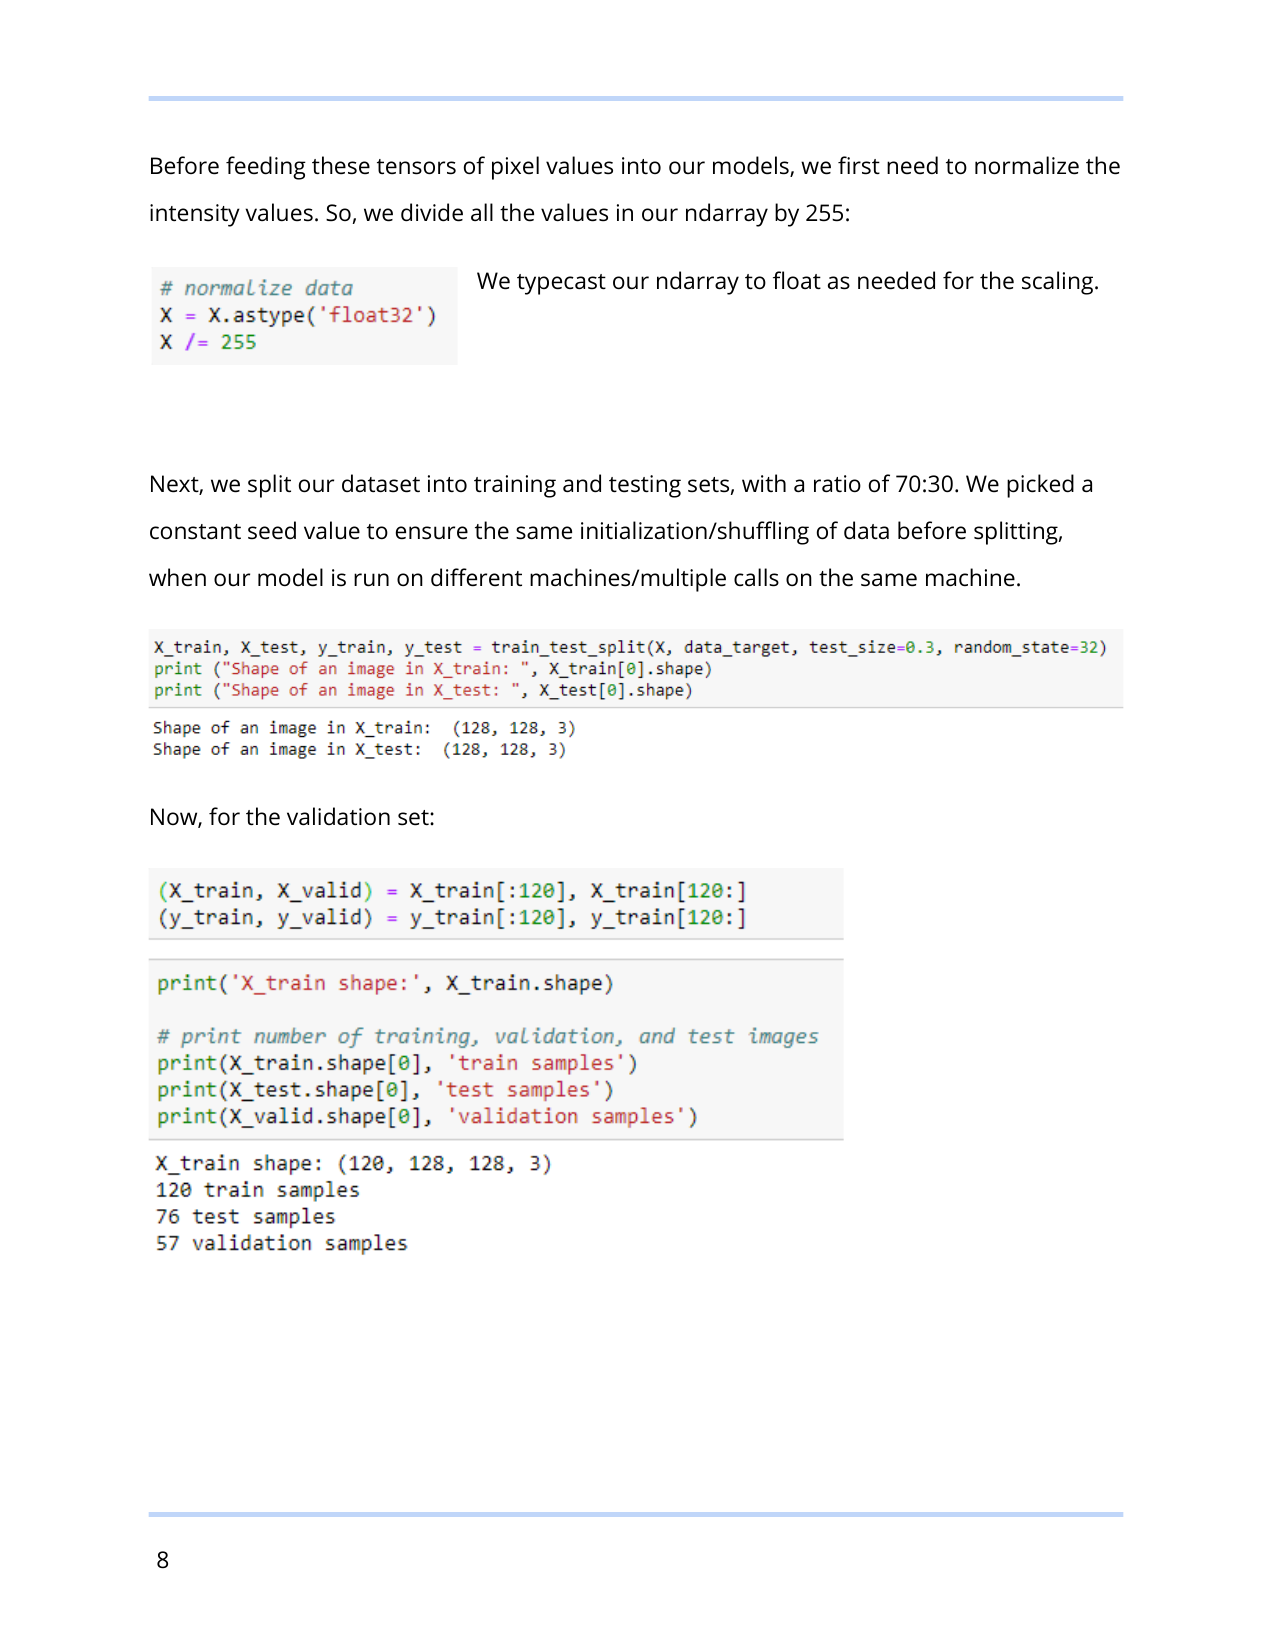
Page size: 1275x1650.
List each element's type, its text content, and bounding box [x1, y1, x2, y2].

picture [148, 868, 844, 1277]
text Before feeding these tensors of pixel values into our models, we first need to normalize the intensity values. So, we divide all the values in our ndarray by 255: [148, 150, 1125, 228]
picture [148, 1512, 1124, 1517]
text We typecast our ndarray to float as needed for the scaling. [148, 264, 1125, 296]
picture [148, 96, 1124, 101]
text Now, for the validation set: [148, 801, 1125, 832]
picture [148, 629, 1124, 765]
text Next, we split our dataset into training and testing sets, with a ratio of 70:30. We picked a constant seed value to ensure the same initialization/shuffling of data before splitting, when our model is run on different machines/multiple calls on the same machine. [148, 468, 1125, 593]
picture [151, 267, 458, 365]
